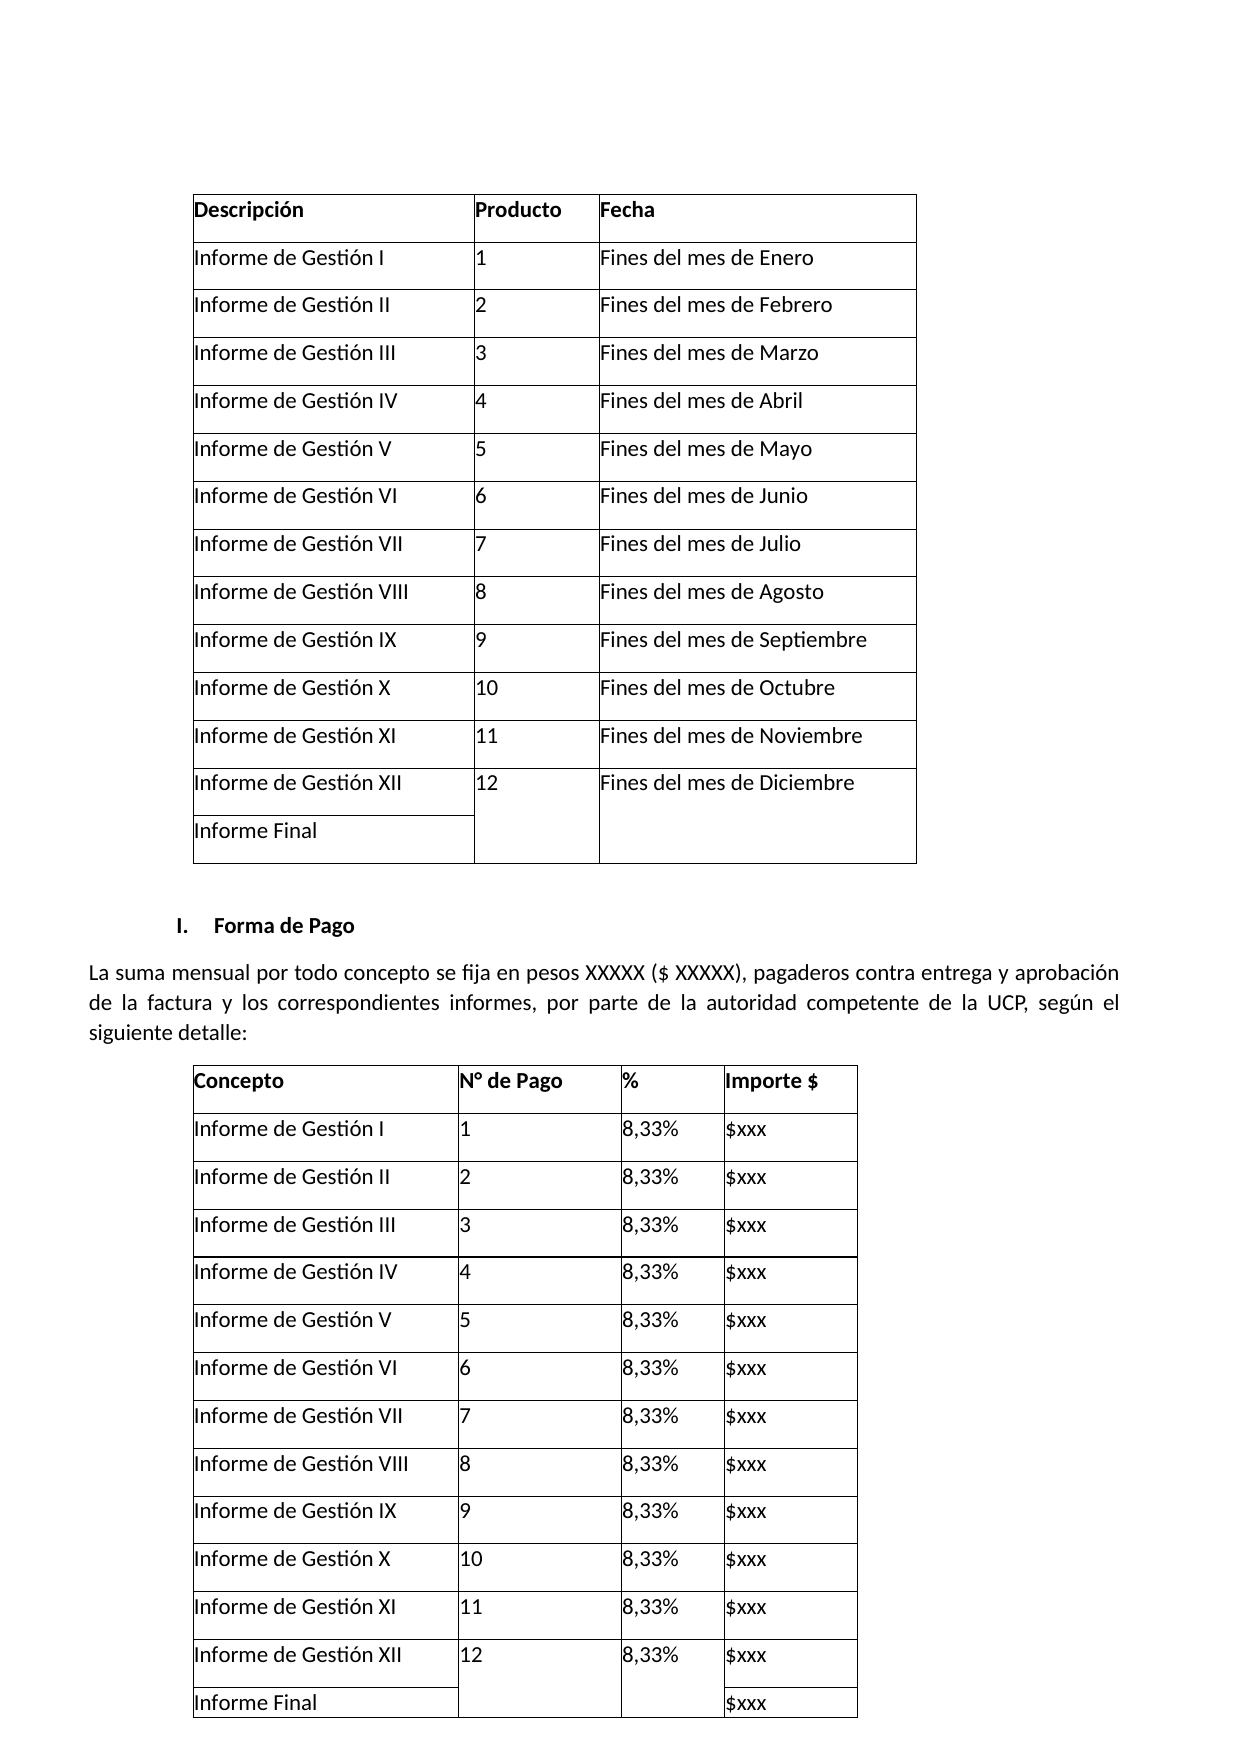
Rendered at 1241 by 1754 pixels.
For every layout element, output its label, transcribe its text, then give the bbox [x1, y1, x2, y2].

table_cell Fines del mes de Julio [600, 530, 916, 576]
table_cell 8,33% [622, 1305, 724, 1352]
table_cell Informe Final [194, 1688, 458, 1717]
table_cell Informe de Gestión VII [194, 1401, 458, 1448]
table_cell 6 [459, 1353, 621, 1400]
table_cell 3 [459, 1210, 621, 1256]
table_header Fecha [600, 195, 916, 242]
table_cell 9 [475, 625, 599, 672]
table_cell Fines del mes de Diciembre [600, 769, 916, 863]
table_cell Informe de Gestión V [194, 1305, 458, 1352]
table_cell Informe de Gestión III [194, 1210, 458, 1256]
table_cell $xxx [725, 1401, 857, 1448]
table_cell Fines del mes de Agosto [600, 577, 916, 624]
table_cell Informe de Gestión XII [194, 1640, 458, 1687]
table_cell Informe de Gestión II [194, 290, 474, 337]
table_cell 8,33% [622, 1401, 724, 1448]
table_cell $xxx [725, 1162, 857, 1209]
table_cell Informe de Gestión XI [194, 1592, 458, 1639]
table_header Descripción [194, 195, 474, 242]
table_cell Informe de Gestión II [194, 1162, 458, 1209]
table_cell 8,33% [622, 1640, 724, 1717]
table_cell 8,33% [622, 1162, 724, 1209]
table_cell $xxx [725, 1688, 857, 1717]
table_cell Informe de Gestión IV [194, 386, 474, 433]
table_cell 1 [459, 1114, 621, 1161]
table_cell Informe de Gestión VIII [194, 577, 474, 624]
table_cell Informe de Gestión IV [194, 1258, 458, 1304]
table_cell Informe de Gestión V [194, 434, 474, 481]
table_cell Informe Final [194, 816, 474, 863]
table_cell Informe de Gestión X [194, 1544, 458, 1591]
table_header Producto [475, 195, 599, 242]
table_cell Informe de Gestión VI [194, 1353, 458, 1400]
table_cell $xxx [725, 1305, 857, 1352]
table_cell 3 [475, 338, 599, 385]
table_cell 8,33% [622, 1497, 724, 1543]
table_cell Informe de Gestión IX [194, 1497, 458, 1543]
table_cell $xxx [725, 1544, 857, 1591]
table_cell 8 [475, 577, 599, 624]
table_cell 9 [459, 1497, 621, 1543]
table_cell Fines del mes de Octubre [600, 673, 916, 720]
table_cell 11 [459, 1592, 621, 1639]
table_cell $xxx [725, 1258, 857, 1304]
table_cell 8,33% [622, 1114, 724, 1161]
table_header N° de Pago [459, 1066, 621, 1113]
table_cell 1 [475, 243, 599, 289]
table_cell Informe de Gestión I [194, 243, 474, 289]
table_cell $xxx [725, 1592, 857, 1639]
table_cell 5 [459, 1305, 621, 1352]
table_cell 8,33% [622, 1258, 724, 1304]
table_cell Informe de Gestión XII [194, 769, 474, 815]
table_cell 2 [459, 1162, 621, 1209]
table_header % [622, 1066, 724, 1113]
table_cell 12 [459, 1640, 621, 1717]
table_cell 11 [475, 721, 599, 767]
table_cell 8 [459, 1449, 621, 1496]
table_cell Fines del mes de Septiembre [600, 625, 916, 672]
table_cell $xxx [725, 1114, 857, 1161]
table_cell $xxx [725, 1449, 857, 1496]
table_header Concepto [194, 1066, 458, 1113]
table_cell 8,33% [622, 1210, 724, 1256]
table_cell 8,33% [622, 1449, 724, 1496]
table_header Importe $ [725, 1066, 857, 1113]
table_cell Informe de Gestión I [194, 1114, 458, 1161]
table_cell Fines del mes de Abril [600, 386, 916, 433]
table_cell Fines del mes de Enero [600, 243, 916, 289]
table_cell $xxx [725, 1497, 857, 1543]
table_cell Informe de Gestión IX [194, 625, 474, 672]
table_cell Fines del mes de Noviembre [600, 721, 916, 767]
text La suma mensual por todo concepto se fija en pesos XXXXX ($ XXXXX), pagaderos contra entrega y aprobación de la factura y los correspondientes informes, por parte de la autoridad competente de la UCP, según el siguiente detalle: [88, 958, 1122, 1046]
table_cell Informe de Gestión X [194, 673, 474, 720]
table_cell Fines del mes de Mayo [600, 434, 916, 481]
table_cell $xxx [725, 1353, 857, 1400]
table_cell Informe de Gestión VIII [194, 1449, 458, 1496]
table_cell 6 [475, 482, 599, 528]
table_cell 8,33% [622, 1353, 724, 1400]
table_cell Fines del mes de Junio [600, 482, 916, 528]
table_cell $xxx [725, 1210, 857, 1256]
table_cell 10 [475, 673, 599, 720]
table_cell 8,33% [622, 1592, 724, 1639]
table_cell 10 [459, 1544, 621, 1591]
table_cell 4 [475, 386, 599, 433]
table_cell $xxx [725, 1640, 857, 1687]
table_cell Fines del mes de Febrero [600, 290, 916, 337]
table_cell 7 [459, 1401, 621, 1448]
table_cell 12 [475, 769, 599, 863]
table_cell Informe de Gestión III [194, 338, 474, 385]
table_cell Informe de Gestión XI [194, 721, 474, 767]
list Forma de Pago [176, 911, 1122, 939]
table_cell 4 [459, 1258, 621, 1304]
table_cell Fines del mes de Marzo [600, 338, 916, 385]
table_cell 8,33% [622, 1544, 724, 1591]
table_cell 5 [475, 434, 599, 481]
table_cell Informe de Gestión VII [194, 530, 474, 576]
table_cell 2 [475, 290, 599, 337]
table_cell 7 [475, 530, 599, 576]
table_cell Informe de Gestión VI [194, 482, 474, 528]
